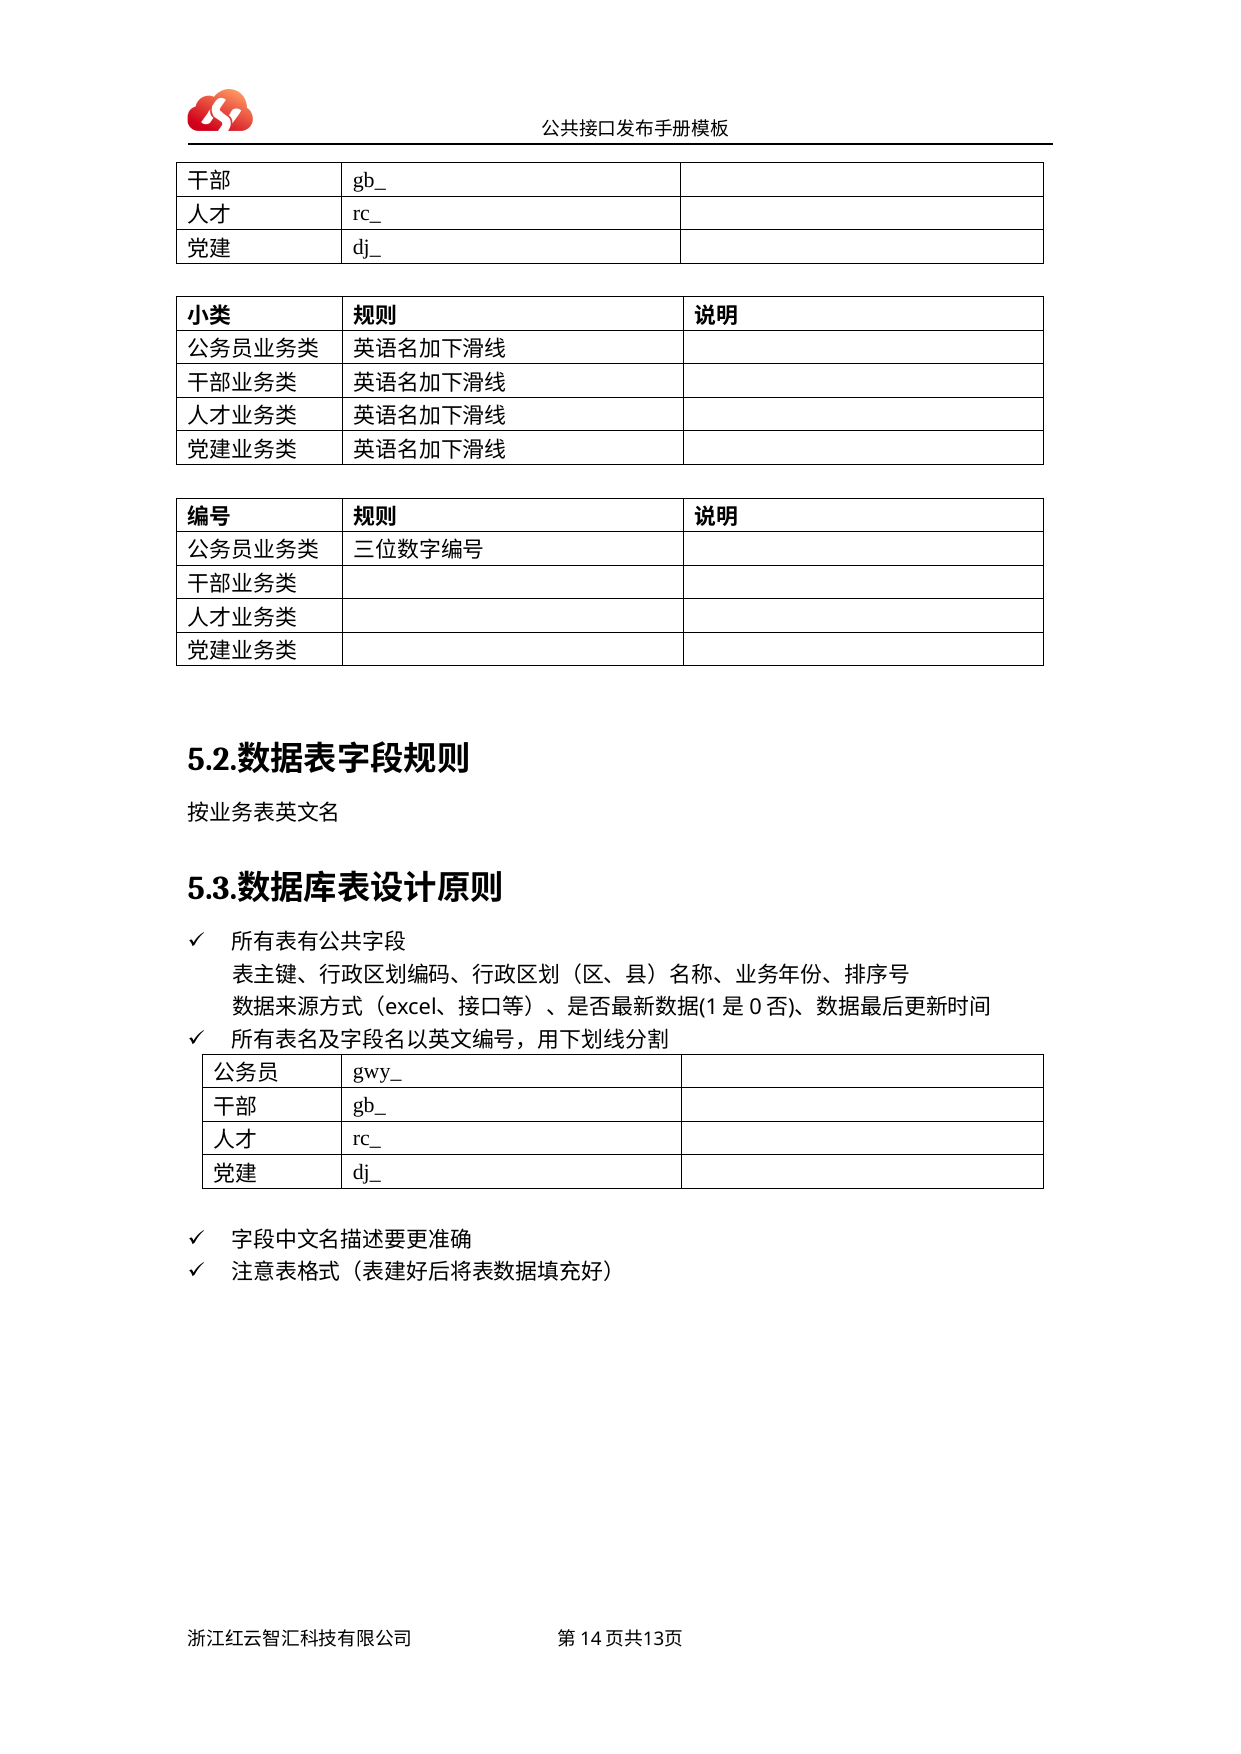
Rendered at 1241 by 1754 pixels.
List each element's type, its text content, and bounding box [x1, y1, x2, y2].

table_cell gb_ [342, 163, 680, 196]
table_cell 英语名加下滑线 [343, 364, 683, 397]
table_cell [682, 1088, 1043, 1121]
table_header 编号 [177, 499, 342, 531]
table_cell 公务员业务类 [177, 532, 342, 564]
table_cell 干部 [203, 1088, 341, 1121]
table_cell rc_ [342, 1122, 681, 1154]
table_cell 人才 [177, 197, 341, 229]
table_cell [681, 163, 1043, 196]
table_cell rc_ [342, 197, 680, 229]
table_cell gb_ [342, 1088, 681, 1121]
table_cell 党建 [177, 230, 341, 263]
table_cell [682, 1155, 1043, 1188]
table_cell [684, 398, 1043, 430]
list 所有表有公共字段 [187, 924, 1053, 956]
picture [187, 88, 258, 136]
table_cell [681, 197, 1043, 229]
table_cell dj_ [342, 1155, 681, 1188]
table_cell [681, 230, 1043, 263]
table_cell 干部 [177, 163, 341, 196]
list 表主键、行政区划编码、行政区划（区、县）名称、业务年份、排序号 [232, 956, 1053, 989]
table_cell [682, 1122, 1043, 1154]
subtitle 数据表字段规则 [187, 724, 1053, 789]
table_header 说明 [684, 297, 1043, 330]
list 字段中文名描述要更准确 [187, 1221, 1053, 1254]
table_cell [343, 599, 683, 632]
table_cell [684, 566, 1043, 598]
list 注意表格式（表建好后将表数据填充好） [187, 1254, 1053, 1286]
table_cell [684, 431, 1043, 464]
table_cell 英语名加下滑线 [343, 431, 683, 464]
table_cell [343, 566, 683, 598]
table_cell [684, 364, 1043, 397]
subtitle 数据库表设计原则 [187, 852, 1053, 917]
table_header 规则 [343, 499, 683, 531]
table_header 公务员 [203, 1055, 341, 1087]
table_header gwy_ [342, 1055, 681, 1087]
table_cell 党建业务类 [177, 633, 342, 665]
table_cell dj_ [342, 230, 680, 263]
table_cell 英语名加下滑线 [343, 398, 683, 430]
table_cell 人才业务类 [177, 599, 342, 632]
table_cell [684, 633, 1043, 665]
table_cell 公务员业务类 [177, 331, 342, 363]
list 所有表名及字段名以英文编号，用下划线分割 [187, 1021, 1053, 1054]
text 按业务表英文名 [187, 795, 1053, 827]
table_cell [684, 599, 1043, 632]
table_cell [684, 532, 1043, 564]
table_cell 英语名加下滑线 [343, 331, 683, 363]
table_cell 党建业务类 [177, 431, 342, 464]
table_header [682, 1055, 1043, 1087]
table_cell 干部业务类 [177, 364, 342, 397]
table_cell [684, 331, 1043, 363]
table_header 规则 [343, 297, 683, 330]
table_cell 三位数字编号 [343, 532, 683, 564]
table_header 说明 [684, 499, 1043, 531]
table_cell 人才 [203, 1122, 341, 1154]
table_cell 干部业务类 [177, 566, 342, 598]
table_cell 党建 [203, 1155, 341, 1188]
table_cell [343, 633, 683, 665]
list 数据来源方式（excel、接口等）、是否最新数据(1是 0否)、数据最后更新时间 [232, 989, 1053, 1021]
table_header 小类 [177, 297, 342, 330]
table_cell 人才业务类 [177, 398, 342, 430]
